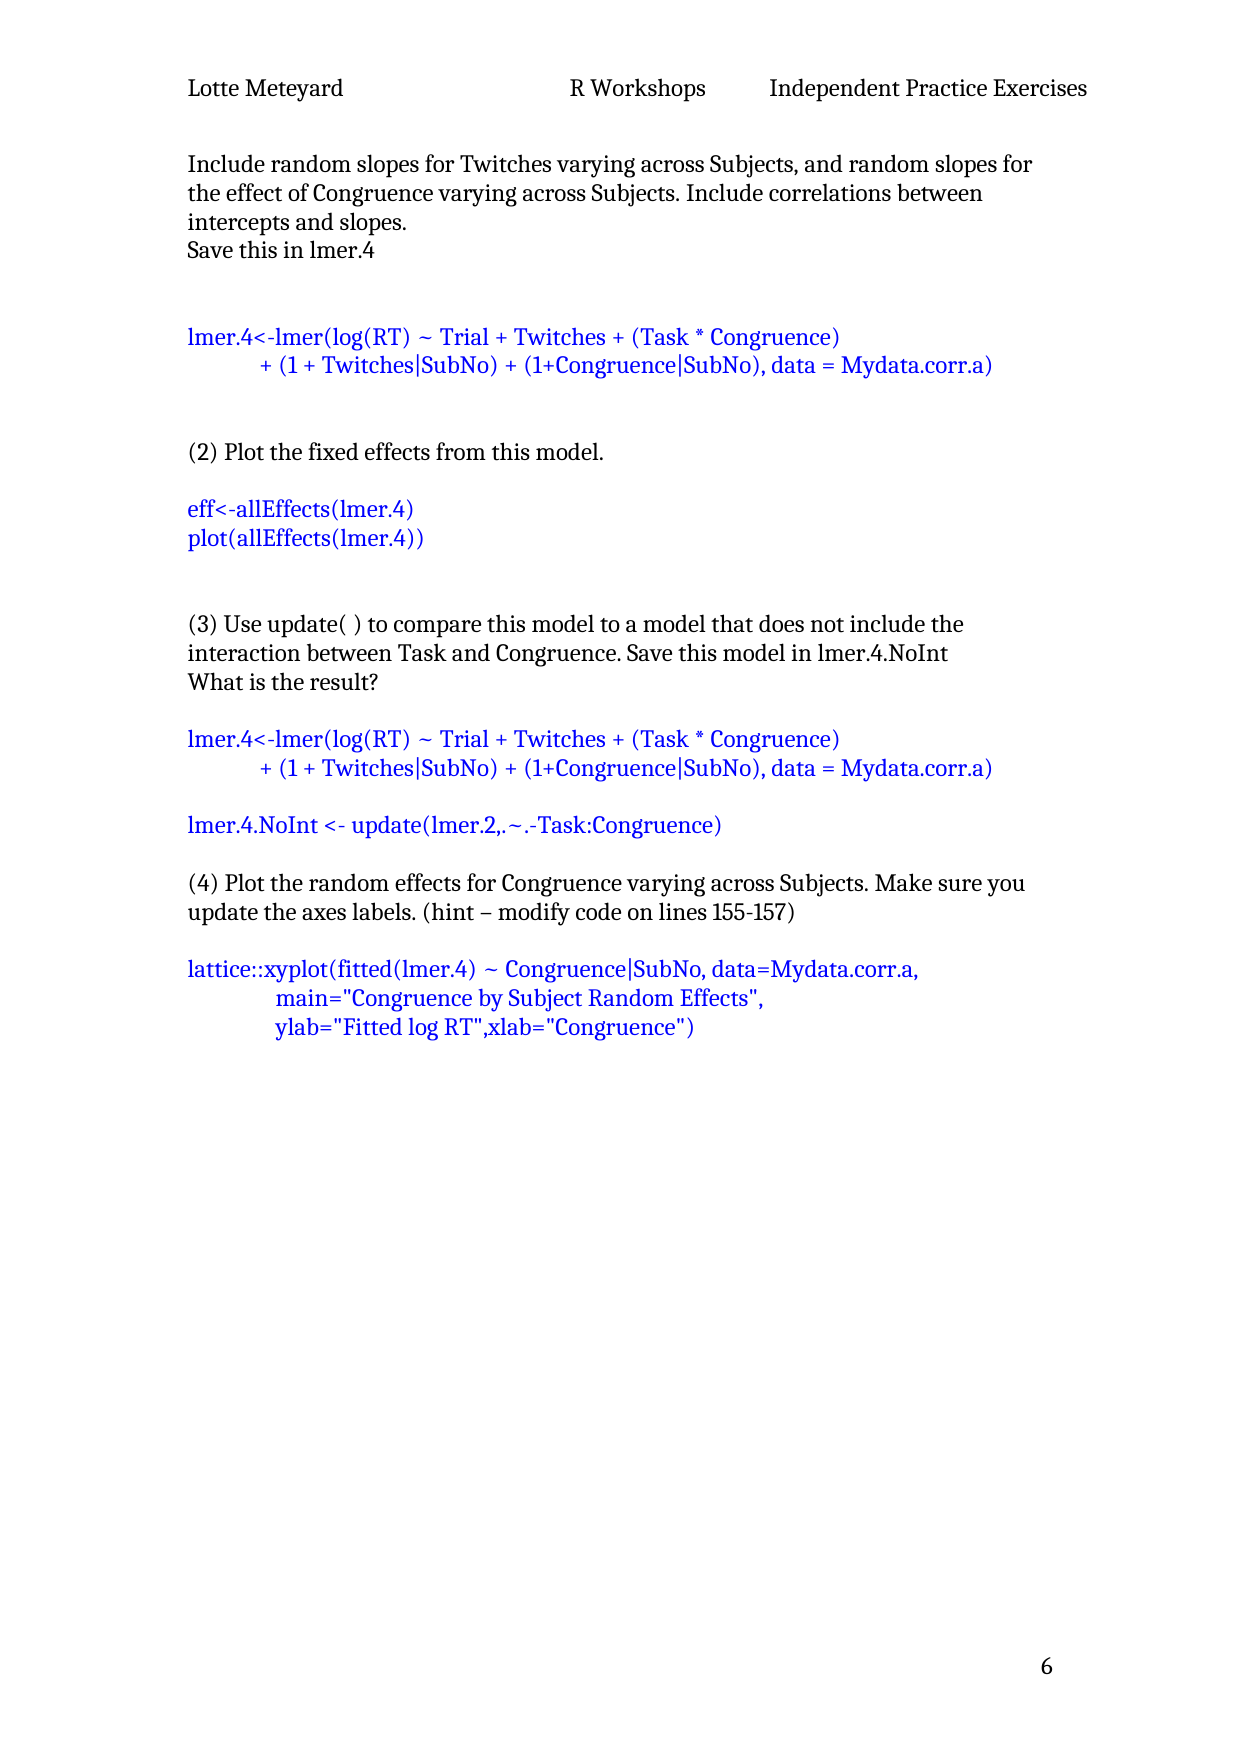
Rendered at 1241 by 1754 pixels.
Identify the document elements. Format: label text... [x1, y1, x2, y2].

text lmer.4<-lmer(log(RT) ~ Trial + Twitches + (Task * Congruence) [187, 322, 1053, 351]
text eff<-allEffects(lmer.4) [187, 495, 1053, 524]
text (2) Plot the fixed effects from this model. [187, 437, 1053, 466]
text plot(allEffects(lmer.4)) [187, 524, 1053, 552]
text (3) Use update( ) to compare this model to a model that does not include the interaction between Task and Congruence. Save this model in lmer.4.NoInt What is the result? lmer.4<-lmer(log(RT) ~ Trial + Twitches + (Task * Congruence) [187, 610, 1053, 754]
text + (1 + Twitches|SubNo) + (1+Congruence|SubNo), data = Mydata.corr.a) [187, 754, 1053, 782]
text + (1 + Twitches|SubNo) + (1+Congruence|SubNo), data = Mydata.corr.a) [187, 351, 1053, 380]
text ylab="Fitted log RT",xlab="Congruence") [187, 1012, 1053, 1041]
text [187, 150, 1053, 294]
text lattice::xyplot(fitted(lmer.4) ~ Congruence|SubNo, data=Mydata.corr.a, [187, 955, 1053, 984]
text main="Congruence by Subject Random Effects", [187, 984, 1053, 1012]
text (4) Plot the random effects for Congruence varying across Subjects. Make sure you update the axes labels. (hint – modify code on lines 155-157) [187, 869, 1053, 926]
text lmer.4.NoInt <- update(lmer.2,.~.-Task:Congruence) [187, 811, 1053, 840]
